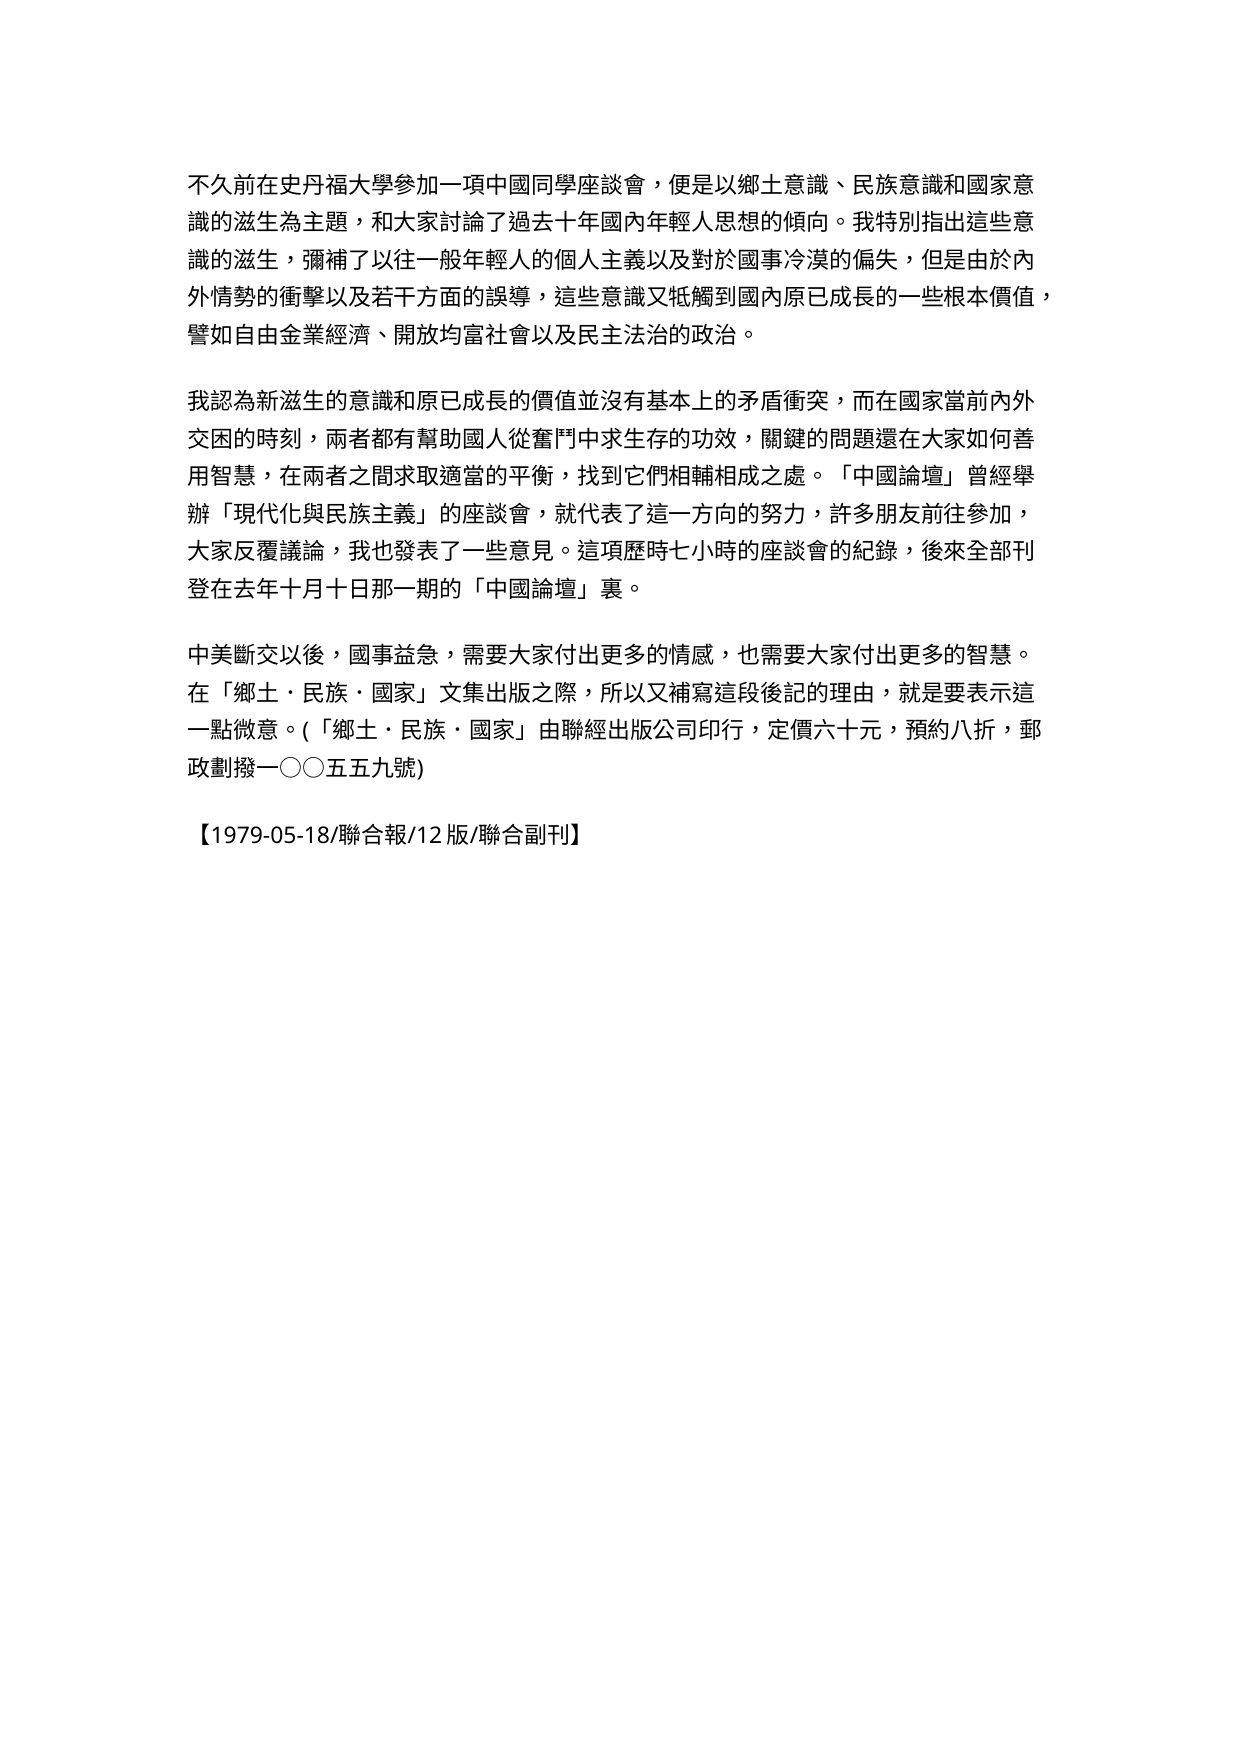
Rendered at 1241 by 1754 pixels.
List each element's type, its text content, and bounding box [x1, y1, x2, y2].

text 中美斷交以後，國事益急，需要大家付出更多的情感，也需要大家付出更多的智慧。在「鄉土．民族．國家」文集出版之際，所以又補寫這段後記的理由，就是要表示這一點微意。(「鄉土．民族．國家」由聯經出版公司印行，定價六十元，預約八折，郵政劃撥一○○五五九號) [187, 635, 1053, 785]
text 【1979-05-18/聯合報/12版/聯合副刊】 [187, 814, 1053, 852]
text 不久前在史丹福大學參加一項中國同學座談會，便是以鄉土意識、民族意識和國家意識的滋生為主題，和大家討論了過去十年國內年輕人思想的傾向。我特別指出這些意識的滋生，彌補了以往一般年輕人的個人主義以及對於國事冷漠的偏失，但是由於內外情勢的衝擊以及若干方面的誤導，這些意識又牴觸到國內原已成長的一些根本價值，譬如自由金業經濟、開放均富社會以及民主法治的政治。 [187, 164, 1053, 352]
text 我認為新滋生的意識和原已成長的價值並沒有基本上的矛盾衝突，而在國家當前內外交困的時刻，兩者都有幫助國人從奮鬥中求生存的功效，關鍵的問題還在大家如何善用智慧，在兩者之間求取適當的平衡，找到它們相輔相成之處。「中國論壇」曾經舉辦「現代化與民族主義」的座談會，就代表了這一方向的努力，許多朋友前往參加，大家反覆議論，我也發表了一些意見。這項歷時七小時的座談會的紀錄，後來全部刊登在去年十月十日那一期的「中國論壇」裏。 [187, 381, 1053, 606]
